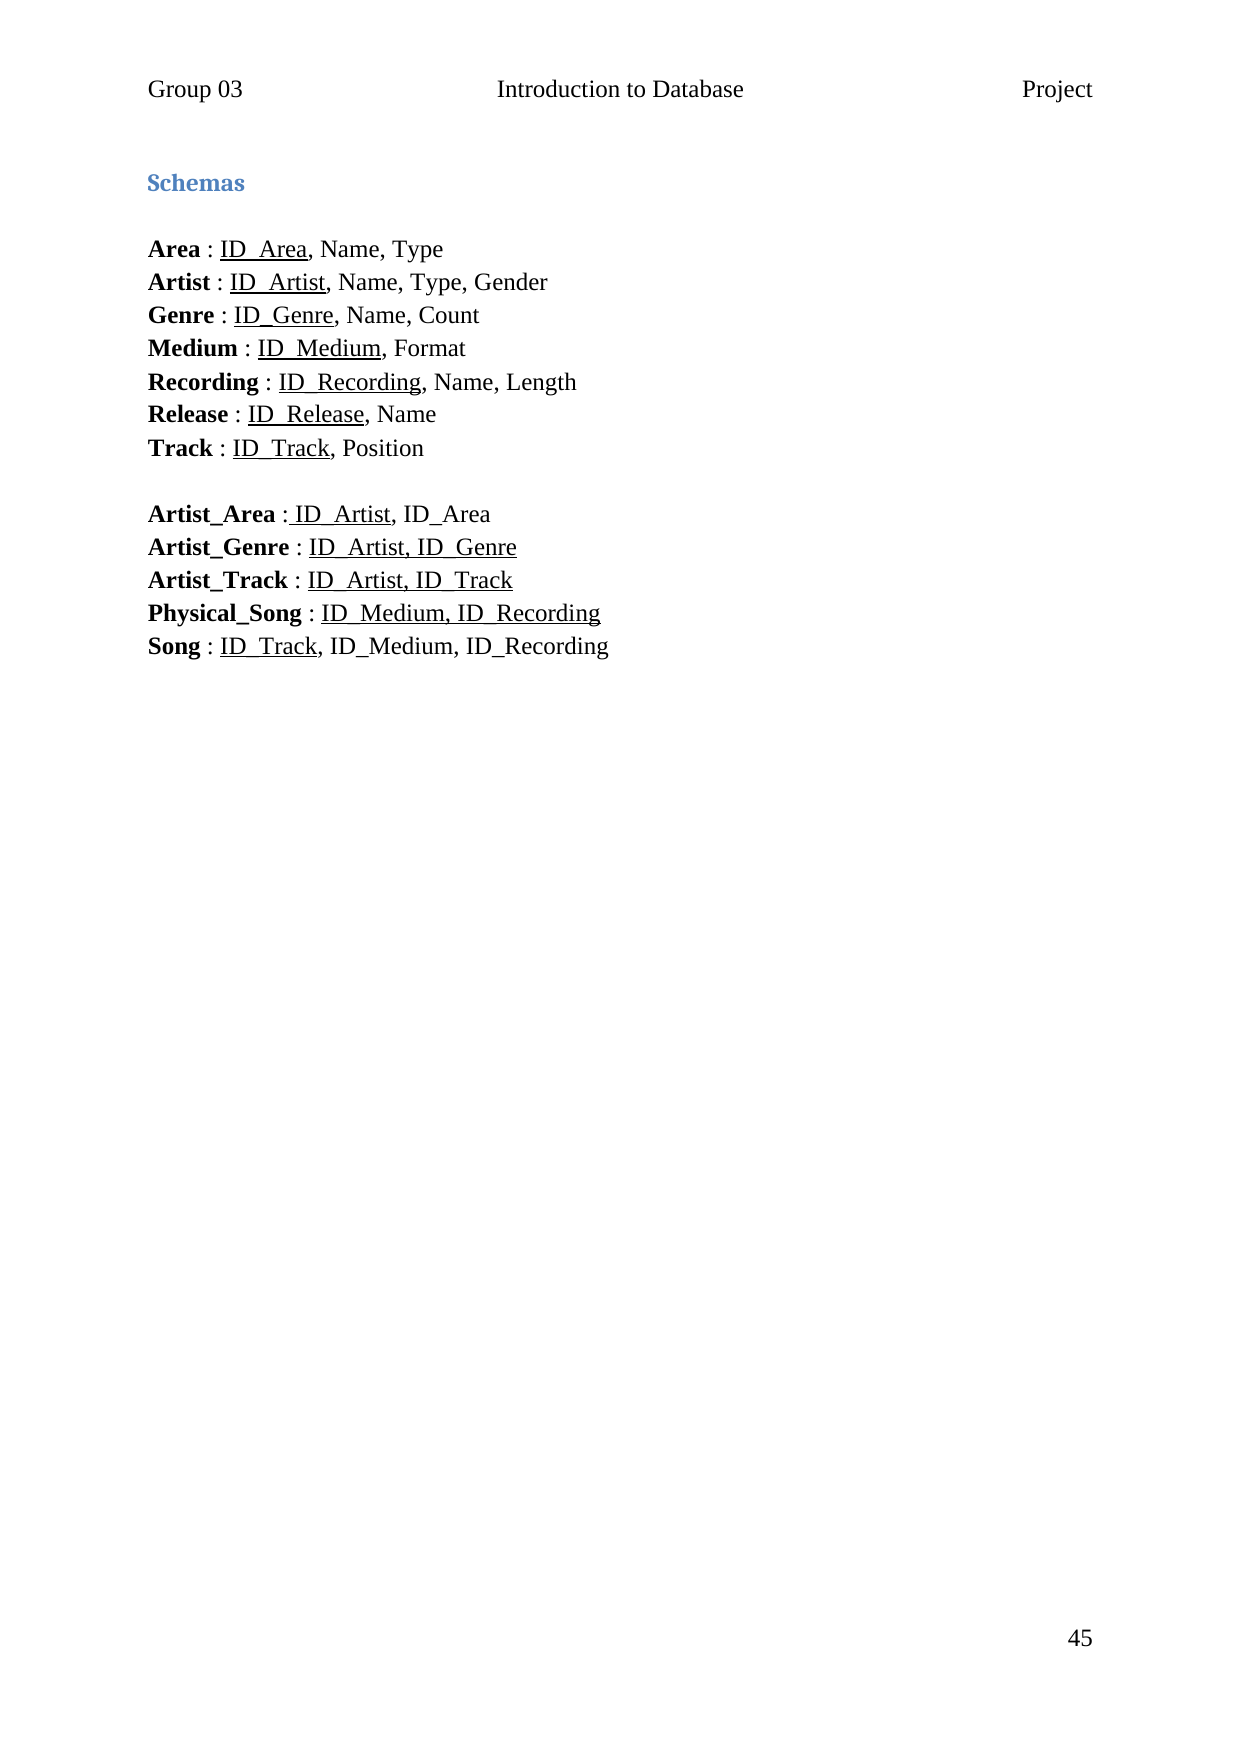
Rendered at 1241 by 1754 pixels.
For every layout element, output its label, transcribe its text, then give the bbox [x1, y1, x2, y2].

text Genre : ID_Genre, Name, Count [148, 301, 1093, 329]
text Artist_Genre : ID_Artist, ID_Genre [148, 532, 1093, 560]
text Release : ID_Release, Name [148, 399, 1093, 428]
text Physical_Song : ID_Medium, ID_Recording [148, 598, 1093, 626]
text Artist_Area : ID_Artist, ID_Area [148, 499, 1093, 527]
text Area : ID_Area, Name, Type [148, 234, 1093, 263]
subtitle Schemas [148, 168, 1093, 197]
text Recording : ID_Recording, Name, Length [148, 367, 1093, 395]
text Track : ID_Track, Position [148, 433, 1093, 461]
text Artist_Track : ID_Artist, ID_Track [148, 565, 1093, 593]
text Song : ID_Track, ID_Medium, ID_Recording [148, 631, 1093, 659]
text Medium : ID_Medium, Format [148, 333, 1093, 362]
text Artist : ID_Artist, Name, Type, Gender [148, 267, 1093, 296]
